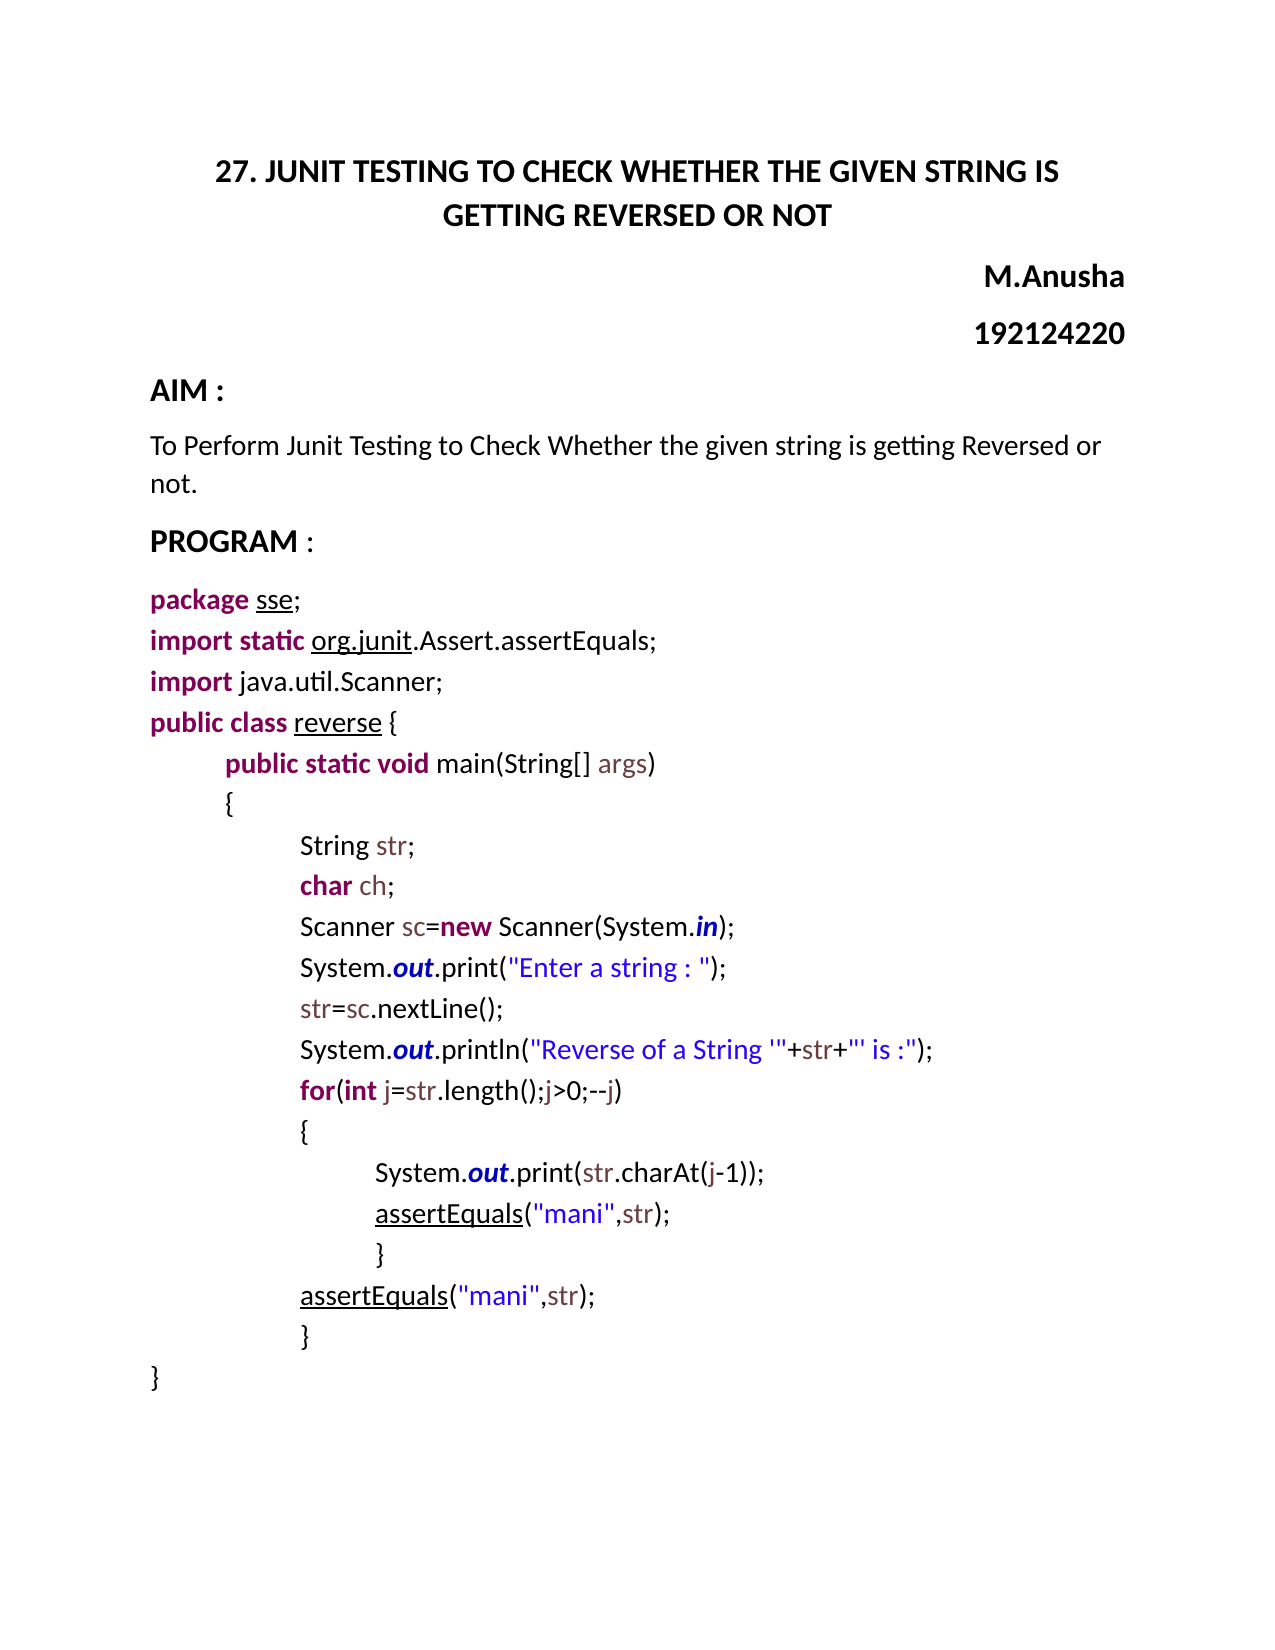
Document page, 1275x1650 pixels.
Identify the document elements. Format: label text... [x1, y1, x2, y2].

text System.out.print(str.charAt(j-1)); [150, 1154, 1125, 1190]
text 27. JUNIT TESTING TO CHECK WHETHER THE GIVEN STRING IS GETTING REVERSED OR NOT [150, 150, 1125, 235]
text import static org.junit.Assert.assertEquals; [150, 622, 1125, 657]
text public class reverse { [150, 704, 1125, 739]
text } [150, 1236, 1125, 1272]
text M.Anusha [150, 254, 1125, 295]
text AIM : [150, 369, 1125, 410]
text } [150, 1318, 1125, 1353]
text assertEquals("mani",str); [150, 1195, 1125, 1231]
text Scanner sc=new Scanner(System.in); [150, 908, 1125, 944]
text str=sc.nextLine(); [150, 990, 1125, 1026]
text char ch; [150, 867, 1125, 903]
text { [150, 1113, 1125, 1149]
text System.out.println("Reverse of a String '"+str+"' is :"); [150, 1031, 1125, 1067]
text assertEquals("mani",str); [150, 1277, 1125, 1312]
text for(int j=str.length();j>0;--j) [150, 1072, 1125, 1108]
text String str; [150, 827, 1125, 862]
text import java.util.Scanner; [150, 663, 1125, 698]
text public static void main(String[] args) [150, 745, 1125, 780]
text To Perform Junit Testing to Check Whether the given string is getting Reversed or not. [150, 427, 1125, 501]
text { [150, 786, 1125, 821]
text 192124220 [150, 312, 1125, 353]
text } [150, 1359, 1125, 1394]
text package sse; [150, 581, 1125, 617]
text System.out.print("Enter a string : "); [150, 949, 1125, 985]
text PROGRAM : [150, 520, 1125, 561]
